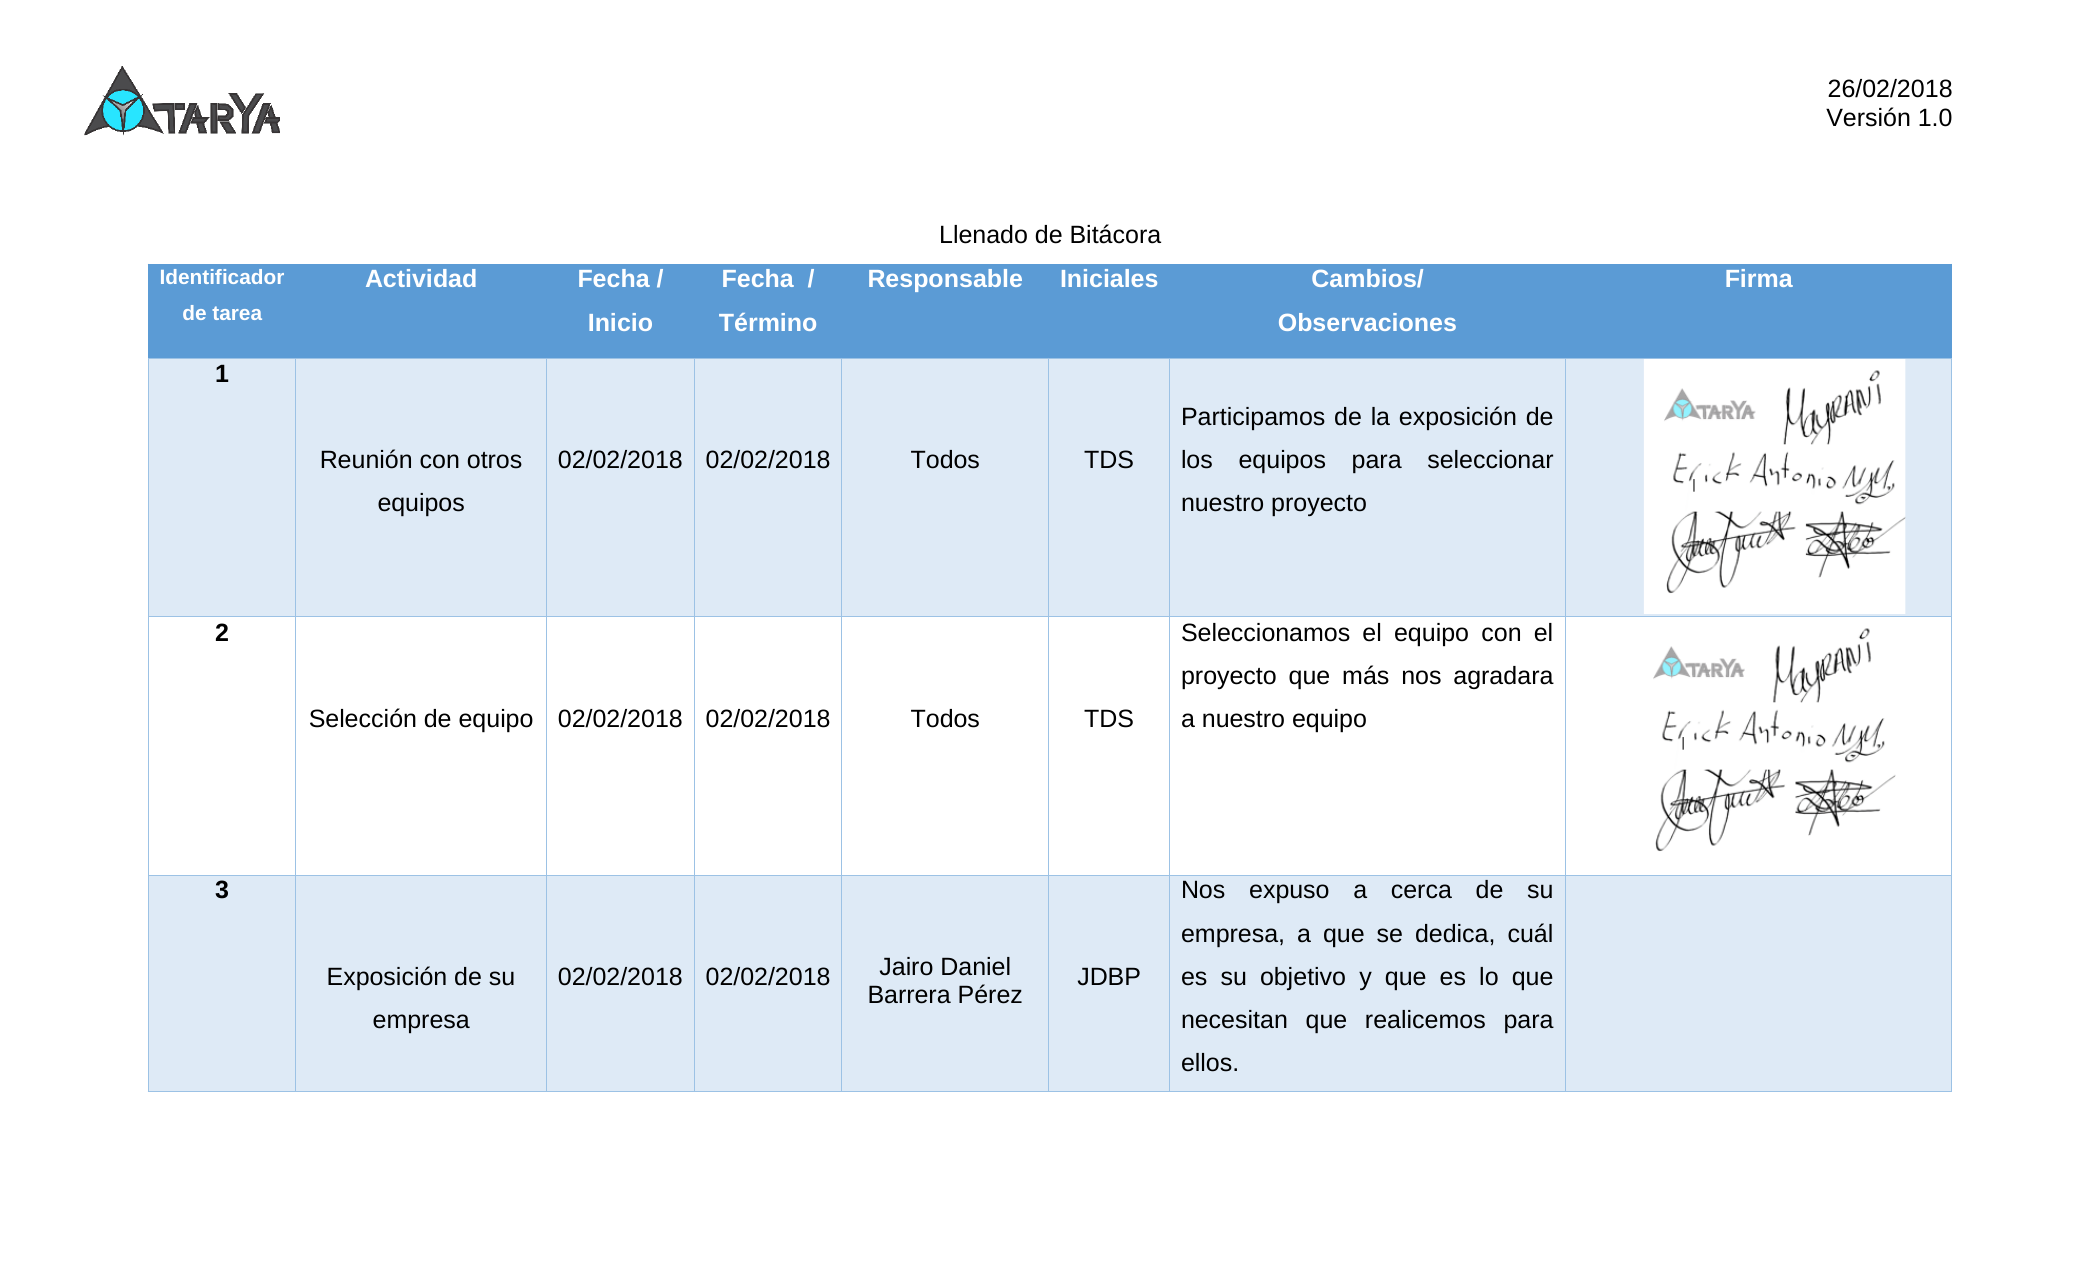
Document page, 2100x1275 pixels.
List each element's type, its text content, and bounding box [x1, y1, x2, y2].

table_header Actividad [296, 265, 546, 358]
table_cell 02/02/2018 [547, 617, 694, 874]
table_cell 02/02/2018 [695, 359, 841, 616]
table_cell Reunión con otros equipos [296, 359, 546, 616]
table_cell 3 [149, 876, 295, 1091]
table_cell Todos [842, 617, 1048, 874]
table_cell Selección de equipo [296, 617, 546, 874]
table_header Cambios/ Observaciones [1170, 265, 1565, 358]
table_cell [1566, 359, 1951, 616]
table_cell [1566, 876, 1951, 1091]
picture [82, 66, 280, 135]
table_cell TDS [1049, 359, 1169, 616]
table_cell [1566, 617, 1951, 874]
table_cell Todos [842, 359, 1048, 616]
table_cell Seleccionamos el equipo con el proyecto que más nos agradara a nuestro equipo [1170, 617, 1565, 874]
table_header Fecha / Término [695, 265, 841, 358]
table_cell 02/02/2018 [695, 617, 841, 874]
table_cell Nos expuso a cerca de su empresa, a que se dedica, cuál es su objetivo y que es lo que necesitan que realicemos para ellos. [1170, 876, 1565, 1091]
picture [1643, 359, 1906, 613]
table_cell Exposición de su empresa [296, 876, 546, 1091]
table_header Responsable [842, 265, 1048, 358]
table_header Identificador de tarea [149, 265, 295, 358]
text Llenado de Bitácora [148, 220, 1952, 249]
table_cell 1 [149, 359, 295, 616]
table_cell 02/02/2018 [547, 359, 694, 616]
table_cell 02/02/2018 [547, 876, 694, 1091]
table_cell TDS [1049, 617, 1169, 874]
table_cell 02/02/2018 [695, 876, 841, 1091]
table_cell Participamos de la exposición de los equipos para seleccionar nuestro proyecto [1170, 359, 1565, 616]
table_cell Jairo Daniel Barrera Pérez [842, 876, 1048, 1091]
table_cell JDBP [1049, 876, 1169, 1091]
picture [1632, 617, 1896, 871]
table_cell 2 [149, 617, 295, 874]
table_header Iniciales [1049, 265, 1169, 358]
table_header Fecha / Inicio [547, 265, 694, 358]
table_header Firma [1566, 265, 1951, 358]
